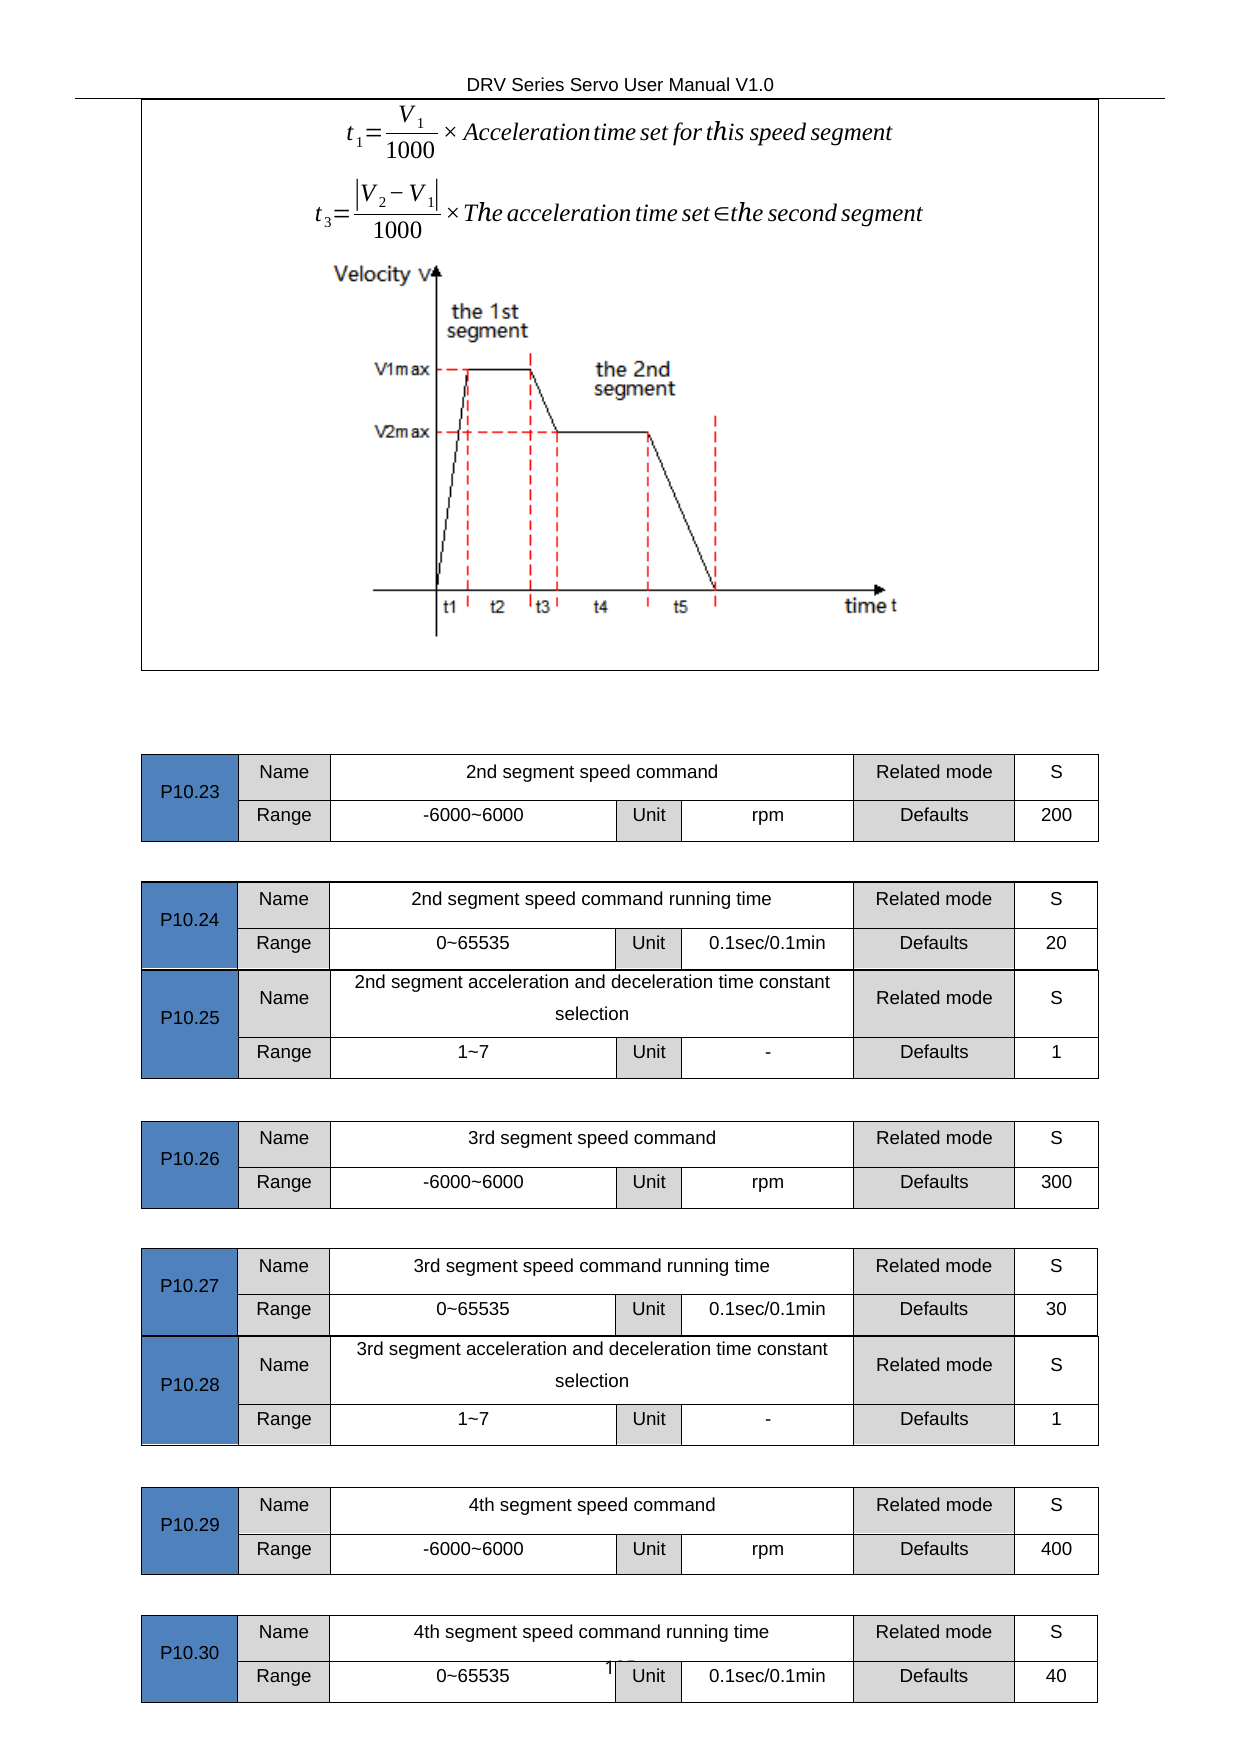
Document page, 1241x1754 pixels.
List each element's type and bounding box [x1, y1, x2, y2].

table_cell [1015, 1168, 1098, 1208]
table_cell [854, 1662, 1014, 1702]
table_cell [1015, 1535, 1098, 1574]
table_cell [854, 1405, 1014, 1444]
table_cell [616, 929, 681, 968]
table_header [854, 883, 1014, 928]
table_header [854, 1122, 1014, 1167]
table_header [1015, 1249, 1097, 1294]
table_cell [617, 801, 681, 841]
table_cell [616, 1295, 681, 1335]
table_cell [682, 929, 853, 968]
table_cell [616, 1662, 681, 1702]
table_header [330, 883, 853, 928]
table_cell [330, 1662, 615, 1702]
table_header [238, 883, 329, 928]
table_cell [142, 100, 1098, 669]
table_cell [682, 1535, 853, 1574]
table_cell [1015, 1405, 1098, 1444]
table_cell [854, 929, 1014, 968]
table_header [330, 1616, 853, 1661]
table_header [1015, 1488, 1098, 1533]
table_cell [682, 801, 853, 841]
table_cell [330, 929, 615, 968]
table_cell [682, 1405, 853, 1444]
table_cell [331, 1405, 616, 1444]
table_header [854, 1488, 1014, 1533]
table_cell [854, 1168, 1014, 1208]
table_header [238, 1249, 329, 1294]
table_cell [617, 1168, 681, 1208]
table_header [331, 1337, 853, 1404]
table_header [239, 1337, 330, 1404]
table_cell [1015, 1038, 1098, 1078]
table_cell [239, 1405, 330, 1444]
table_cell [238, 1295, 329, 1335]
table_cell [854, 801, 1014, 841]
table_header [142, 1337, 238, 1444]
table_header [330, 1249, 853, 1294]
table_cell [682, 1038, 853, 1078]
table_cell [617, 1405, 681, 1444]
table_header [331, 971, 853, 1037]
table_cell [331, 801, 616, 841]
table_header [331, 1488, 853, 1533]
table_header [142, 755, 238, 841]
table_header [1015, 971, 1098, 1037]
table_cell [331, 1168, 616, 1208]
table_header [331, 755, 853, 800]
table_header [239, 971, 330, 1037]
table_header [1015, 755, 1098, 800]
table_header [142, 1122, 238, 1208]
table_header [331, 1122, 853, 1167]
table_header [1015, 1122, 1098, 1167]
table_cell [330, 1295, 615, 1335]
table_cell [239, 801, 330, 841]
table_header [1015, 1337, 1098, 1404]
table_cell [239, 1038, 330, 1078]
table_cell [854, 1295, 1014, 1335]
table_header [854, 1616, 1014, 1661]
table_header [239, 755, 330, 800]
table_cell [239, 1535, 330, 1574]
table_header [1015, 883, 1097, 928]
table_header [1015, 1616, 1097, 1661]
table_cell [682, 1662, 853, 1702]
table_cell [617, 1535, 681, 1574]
picture [331, 258, 909, 657]
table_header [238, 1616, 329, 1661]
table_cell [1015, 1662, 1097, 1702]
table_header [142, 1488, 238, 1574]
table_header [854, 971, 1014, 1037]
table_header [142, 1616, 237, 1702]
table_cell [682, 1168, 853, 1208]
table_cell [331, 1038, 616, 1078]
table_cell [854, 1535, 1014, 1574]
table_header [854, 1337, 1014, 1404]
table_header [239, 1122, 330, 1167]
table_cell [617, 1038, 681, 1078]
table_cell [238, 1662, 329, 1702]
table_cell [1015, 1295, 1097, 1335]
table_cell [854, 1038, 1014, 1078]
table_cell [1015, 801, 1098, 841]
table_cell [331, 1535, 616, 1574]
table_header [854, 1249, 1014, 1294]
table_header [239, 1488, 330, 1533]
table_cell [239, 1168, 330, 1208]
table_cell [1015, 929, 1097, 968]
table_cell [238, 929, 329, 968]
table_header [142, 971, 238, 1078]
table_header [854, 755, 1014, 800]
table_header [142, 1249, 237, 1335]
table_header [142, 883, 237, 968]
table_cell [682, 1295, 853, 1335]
